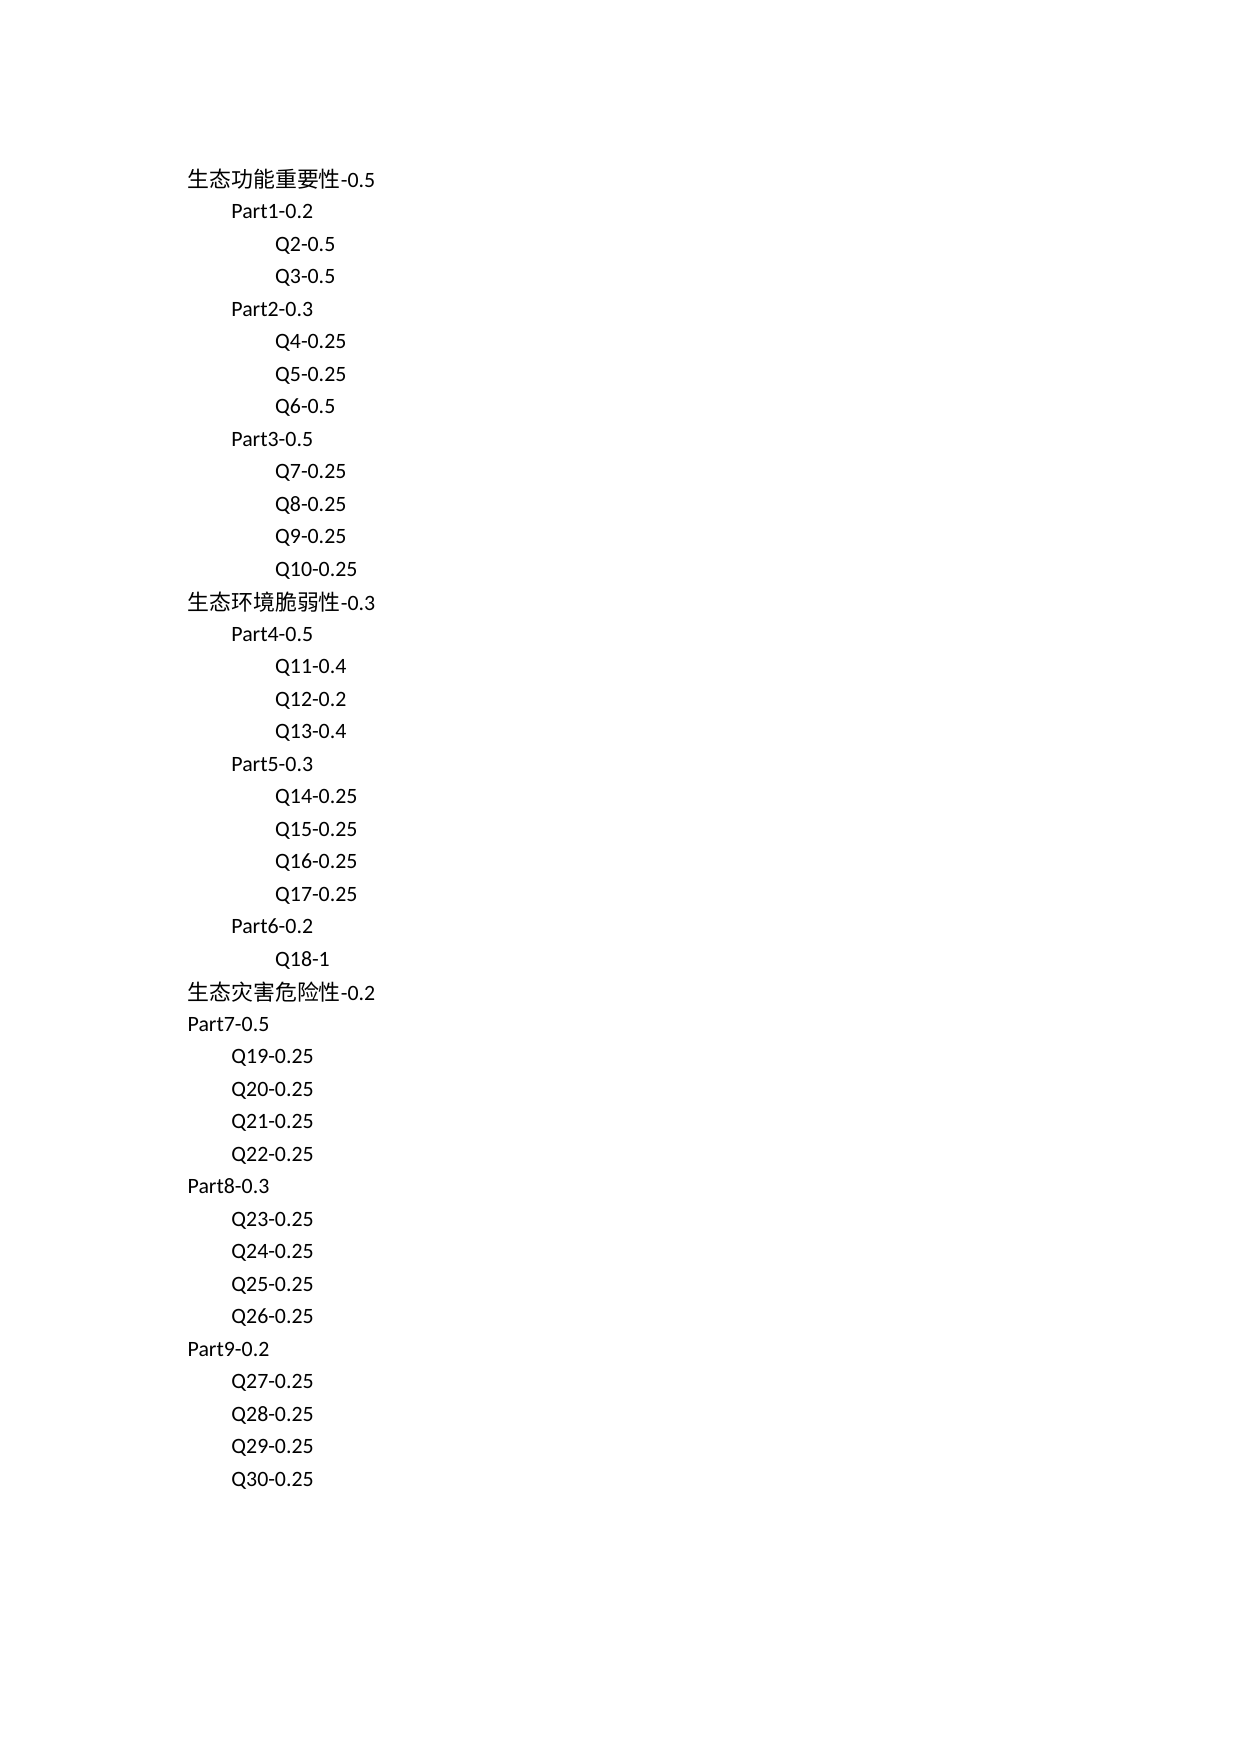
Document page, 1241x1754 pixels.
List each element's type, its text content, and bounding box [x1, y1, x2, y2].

text Q10-0.25 [231, 552, 1053, 584]
text Q12-0.2 [231, 682, 1053, 714]
text Q22-0.25 [187, 1137, 1053, 1169]
text Q17-0.25 [231, 877, 1053, 909]
text Q9-0.25 [231, 519, 1053, 552]
text 生态功能重要性-0.5 [187, 162, 1053, 194]
text Q6-0.5 [231, 389, 1053, 422]
text Q30-0.25 [187, 1462, 1053, 1494]
text Q8-0.25 [231, 487, 1053, 519]
text Part2-0.3 [231, 292, 1053, 324]
text Q23-0.25 [187, 1202, 1053, 1234]
text Q16-0.25 [231, 844, 1053, 877]
text Q14-0.25 [231, 779, 1053, 812]
text Part6-0.2 [231, 909, 1053, 942]
text Q28-0.25 [187, 1397, 1053, 1429]
text Part3-0.5 [231, 422, 1053, 454]
text 生态环境脆弱性-0.3 [187, 584, 1053, 617]
text Q27-0.25 [187, 1364, 1053, 1397]
text Q18-1 [231, 942, 1053, 974]
text Q5-0.25 [231, 357, 1053, 389]
text Q24-0.25 [187, 1234, 1053, 1267]
text Q4-0.25 [231, 324, 1053, 357]
text Q20-0.25 [187, 1072, 1053, 1104]
text Q15-0.25 [231, 812, 1053, 844]
text 生态灾害危险性-0.2 [187, 974, 1053, 1007]
text Q25-0.25 [187, 1267, 1053, 1299]
text Part9-0.2 [187, 1332, 1053, 1364]
text Q3-0.5 [231, 259, 1053, 292]
text Q21-0.25 [187, 1104, 1053, 1137]
text Part1-0.2 [231, 194, 1053, 227]
text Q19-0.25 [187, 1039, 1053, 1072]
text Q13-0.4 [231, 714, 1053, 747]
text Q26-0.25 [187, 1299, 1053, 1332]
text Q11-0.4 [231, 649, 1053, 682]
text Part5-0.3 [231, 747, 1053, 779]
text Q2-0.5 [231, 227, 1053, 259]
text Part8-0.3 [187, 1169, 1053, 1202]
text Q29-0.25 [187, 1429, 1053, 1462]
text Q7-0.25 [231, 454, 1053, 487]
text Part4-0.5 [231, 617, 1053, 649]
text Part7-0.5 [187, 1007, 1053, 1039]
